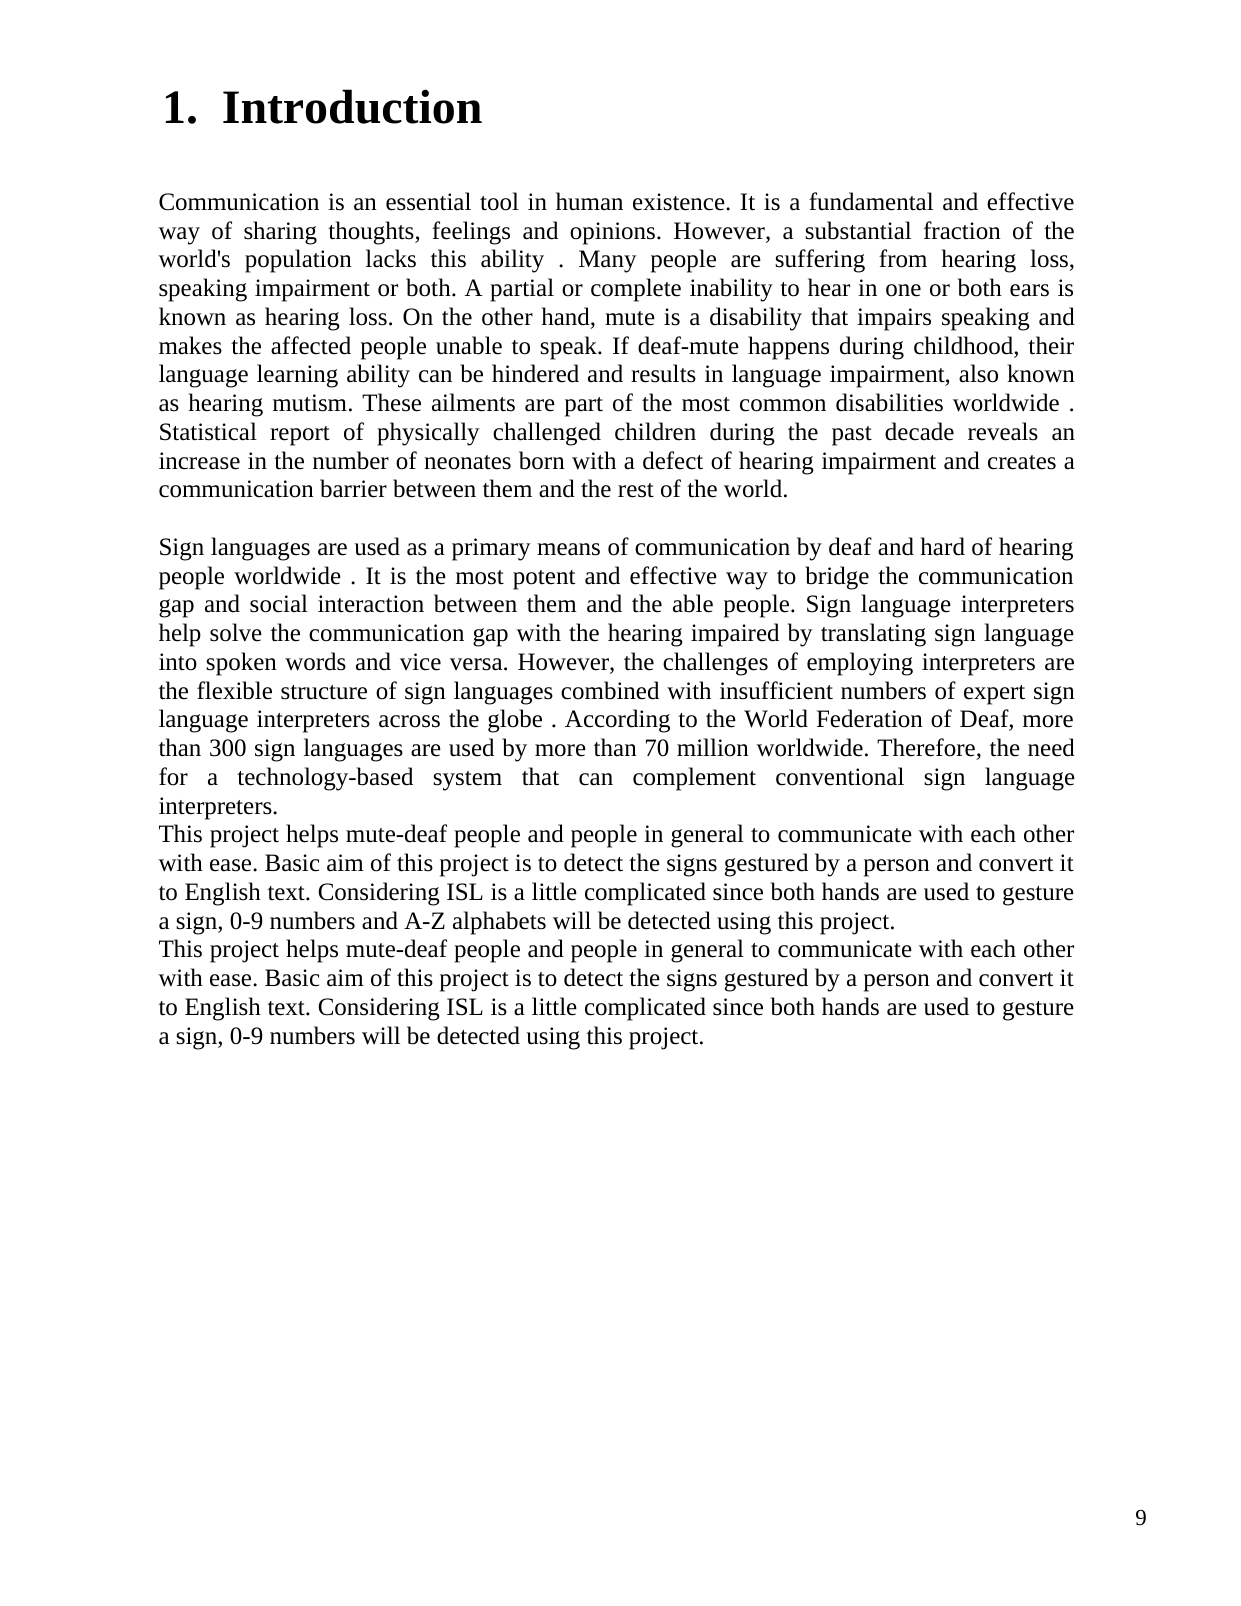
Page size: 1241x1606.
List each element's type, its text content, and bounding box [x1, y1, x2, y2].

text This project helps mute-deaf people and people in general to communicate with each other with ease. Basic aim of this project is to detect the signs gestured by a person and convert it to English text. Considering ISL is a little complicated since both hands are used to gesture a sign, 0-9 numbers will be detected using this project. [158, 934, 1076, 1049]
text This project helps mute-deaf people and people in general to communicate with each other with ease. Basic aim of this project is to detect the signs gestured by a person and convert it to English text. Considering ISL is a little complicated since both hands are used to gesture a sign, 0-9 numbers and A-Z alphabets will be detected using this project. [158, 819, 1076, 934]
subtitle 1. Introduction [64, 79, 1104, 134]
text Sign languages are used as a primary means of communication by deaf and hard of hearing people worldwide . It is the most potent and effective way to bridge the communication gap and social interaction between them and the able people. Sign language interpreters help solve the communication gap with the hearing impaired by translating sign language into spoken words and vice versa. However, the challenges of employing interpreters are the flexible structure of sign languages combined with insufficient numbers of expert sign language interpreters across the globe . According to the World Federation of Deaf, more than 300 sign languages are used by more than 70 million worldwide. Therefore, the need for a technology-based system that can complement conventional sign language interpreters. [158, 532, 1076, 819]
text Communication is an essential tool in human existence. It is a fundamental and effective way of sharing thoughts, feelings and opinions. However, a substantial fraction of the world's population lacks this ability . Many people are suffering from hearing loss, speaking impairment or both. A partial or complete inability to hear in one or both ears is known as hearing loss. On the other hand, mute is a disability that impairs speaking and makes the affected people unable to speak. If deaf-mute happens during childhood, their language learning ability can be hindered and results in language impairment, also known as hearing mutism. These ailments are part of the most common disabilities worldwide . Statistical report of physically challenged children during the past decade reveals an increase in the number of neonates born with a defect of hearing impairment and creates a communication barrier between them and the rest of the world. [158, 187, 1076, 503]
